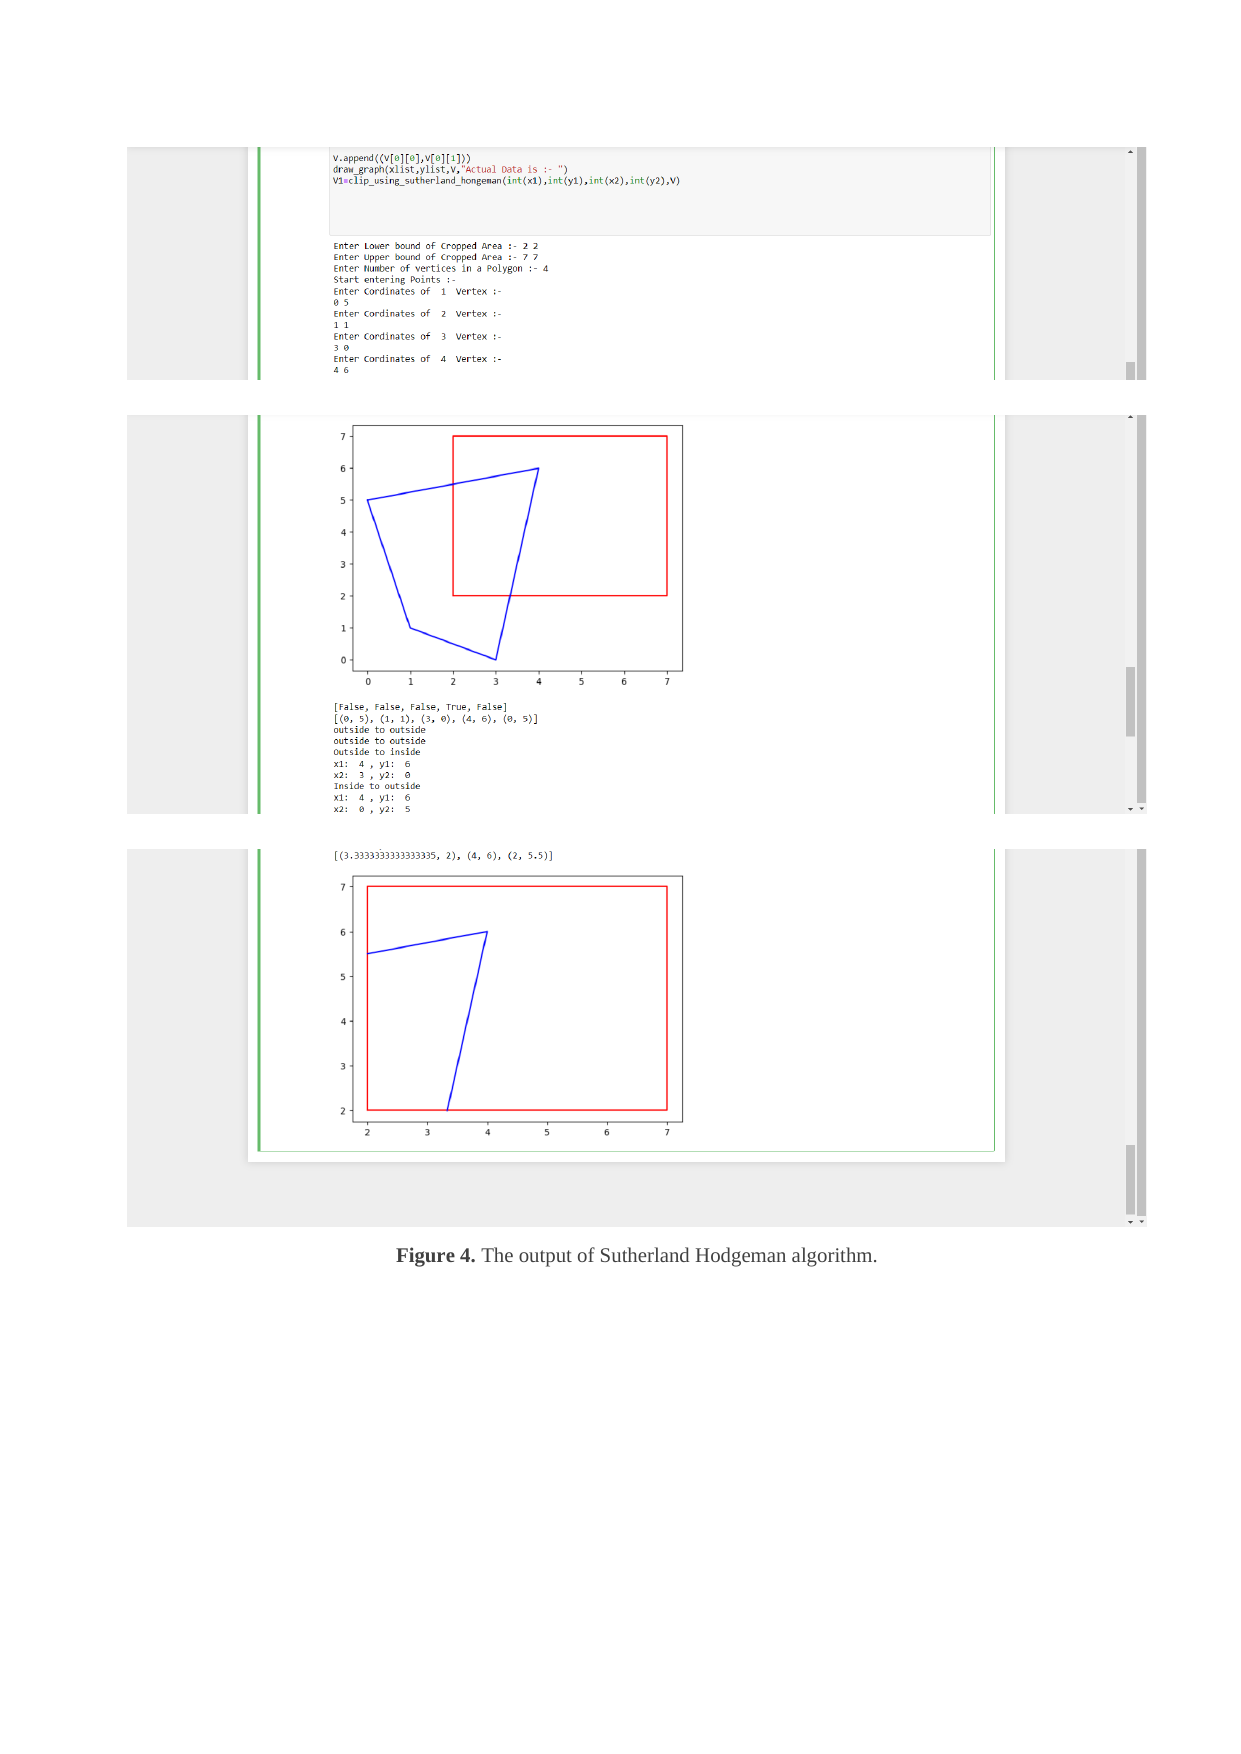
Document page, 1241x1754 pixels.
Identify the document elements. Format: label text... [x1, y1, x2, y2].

picture [127, 849, 1147, 1227]
picture [127, 147, 1147, 380]
picture [127, 415, 1147, 814]
text Figure 4. The output of Sutherland Hodgeman algorithm. [127, 1243, 1146, 1267]
